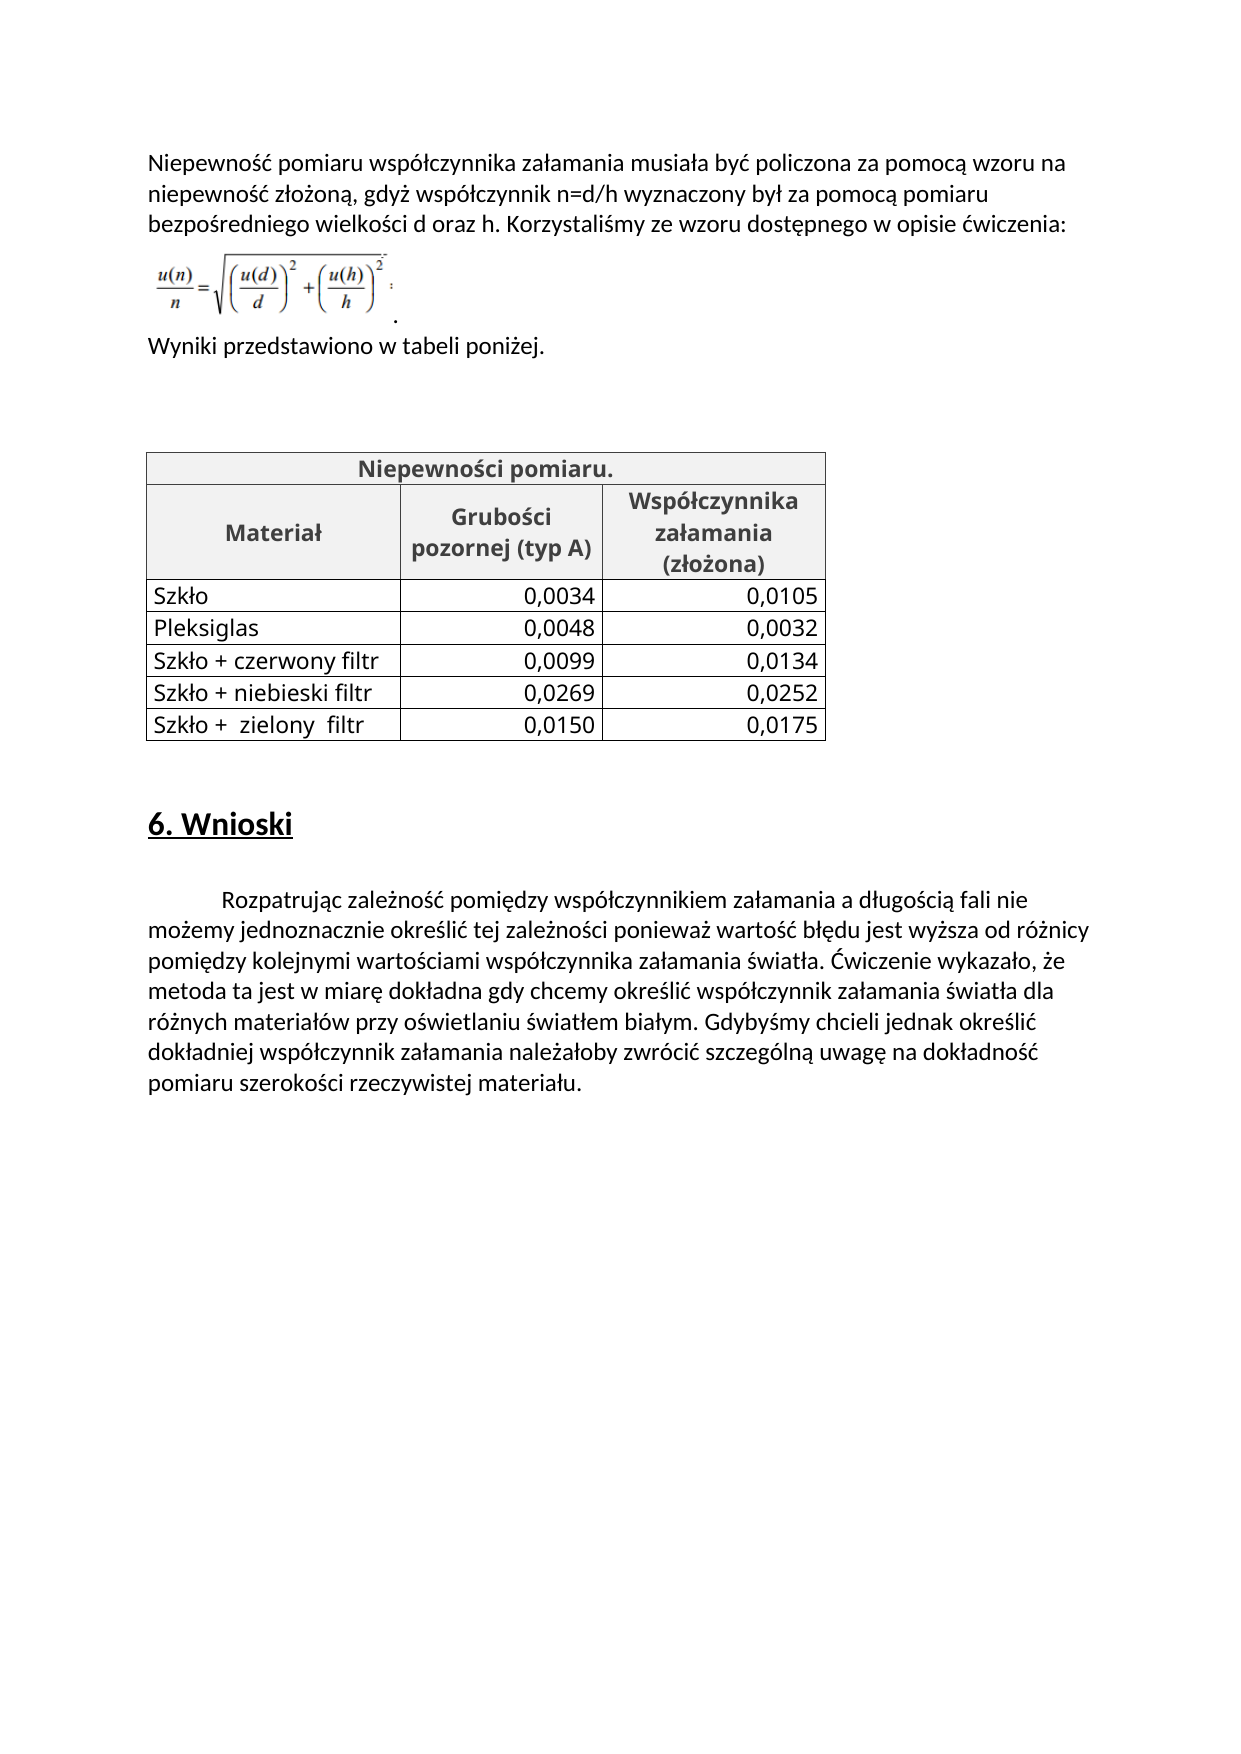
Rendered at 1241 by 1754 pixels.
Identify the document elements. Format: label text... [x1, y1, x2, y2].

table_cell 0,0150 [401, 709, 602, 740]
table_cell 0,0175 [603, 709, 825, 740]
picture [147, 239, 393, 324]
table_cell 0,0099 [401, 645, 602, 676]
table_cell 0,0048 [401, 612, 602, 643]
table_cell Szkło + czerwony filtr [147, 645, 400, 676]
table_cell 0,0269 [401, 677, 602, 708]
table_cell Szkło + niebieski filtr [147, 677, 400, 708]
table_cell 0,0034 [401, 580, 602, 611]
text 6. Wnioski [148, 802, 1093, 843]
text Wyniki przedstawiono w tabeli poniżej. [148, 330, 1093, 360]
table_cell Pleksiglas [147, 612, 400, 643]
text Rozpatrując zależność pomiędzy współczynnikiem załamania a długością fali nie możemy jednoznacznie określić tej zależności ponieważ wartość błędu jest wyższa od różnicy pomiędzy kolejnymi wartościami współczynnika załamania światła. Ćwiczenie wykazało, że metoda ta jest w miarę dokładna gdy chcemy określić współczynnik załamania światła dla różnych materiałów przy oświetlaniu światłem białym. Gdybyśmy chcieli jednak określić dokładniej współczynnik załamania należałoby zwrócić szczególną uwagę na dokładność pomiaru szerokości rzeczywistej materiału. [148, 884, 1093, 1098]
table_cell Grubości pozornej (typ A) [401, 485, 602, 579]
text Niepewność pomiaru współczynnika załamania musiała być policzona za pomocą wzoru na niepewność złożoną, gdyż współczynnik n=d/h wyznaczony był za pomocą pomiaru bezpośredniego wielkości d oraz h. Korzystaliśmy ze wzoru dostępnego w opisie ćwiczenia: . [148, 148, 1093, 330]
table_cell Współczynnika załamania (złożona) [603, 485, 825, 579]
table_cell 0,0134 [603, 645, 825, 676]
table_header Niepewności pomiaru. [147, 453, 825, 484]
table_cell Materiał [147, 485, 400, 579]
table_cell Szkło [147, 580, 400, 611]
table_cell 0,0252 [603, 677, 825, 708]
table_cell 0,0032 [603, 612, 825, 643]
table_cell 0,0105 [603, 580, 825, 611]
table_cell Szkło + zielony filtr [147, 709, 400, 740]
